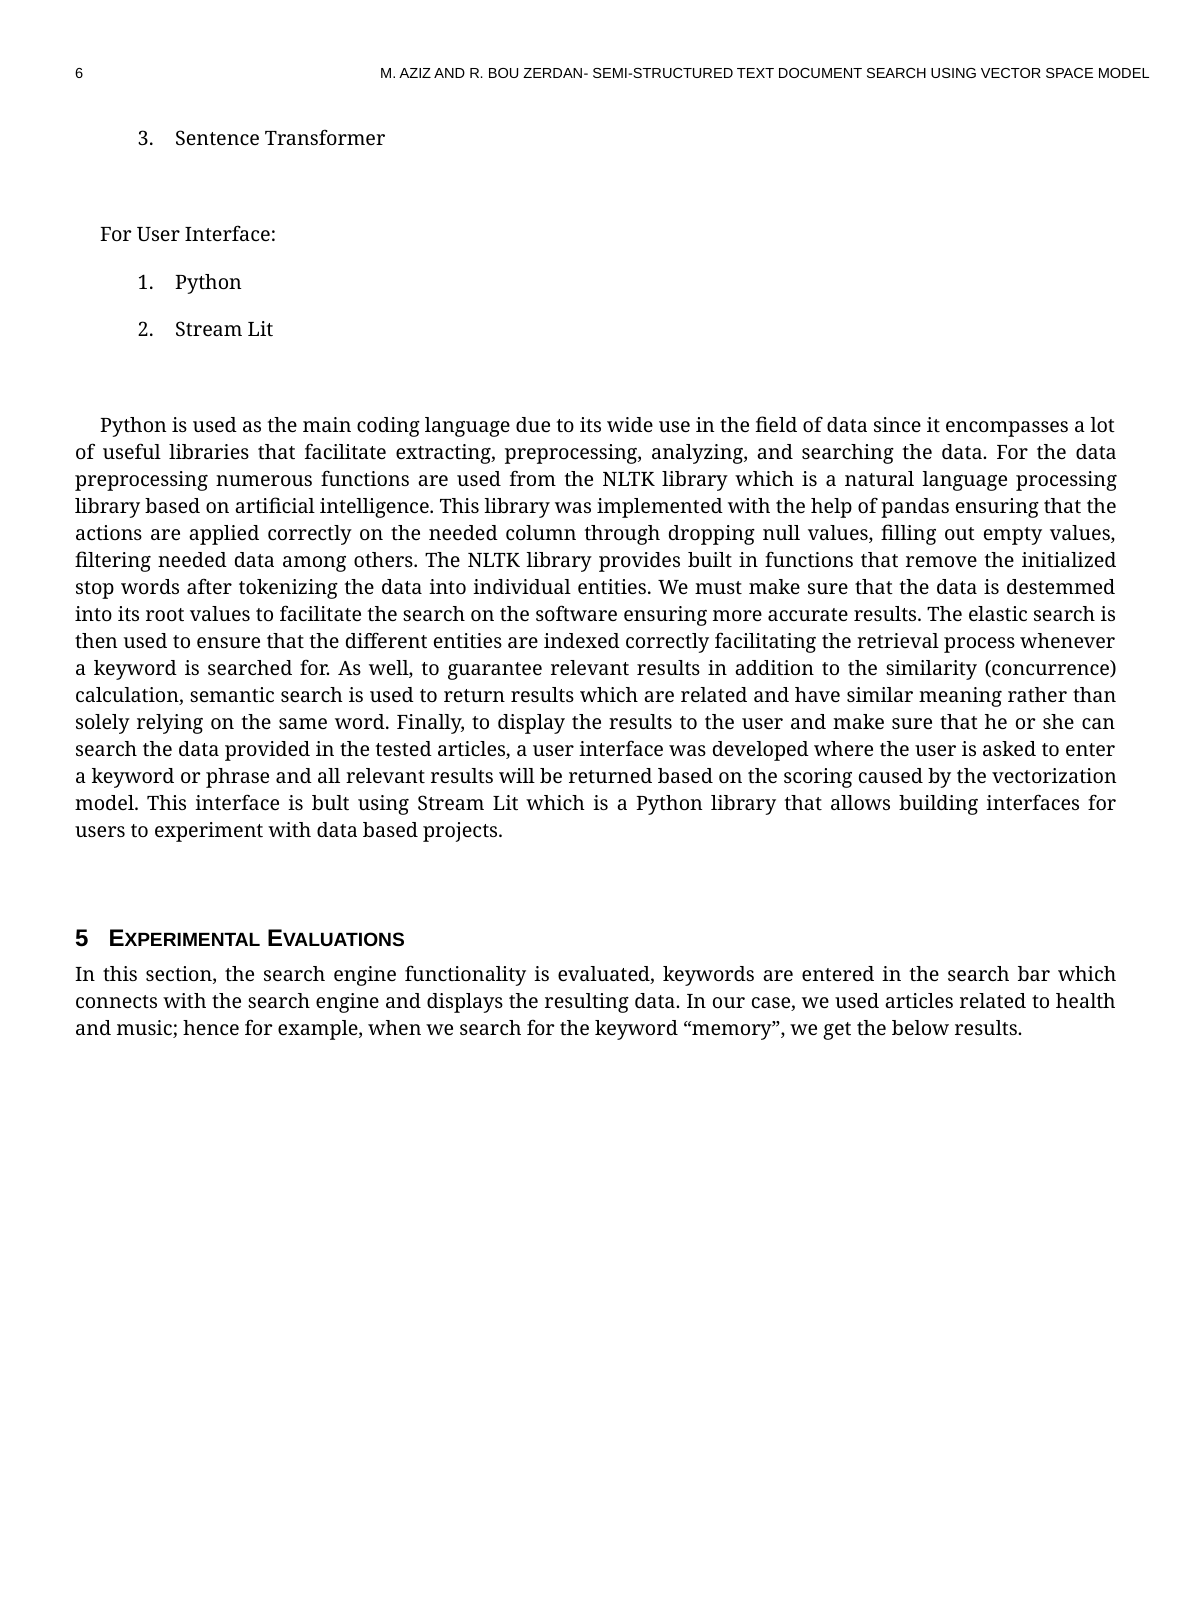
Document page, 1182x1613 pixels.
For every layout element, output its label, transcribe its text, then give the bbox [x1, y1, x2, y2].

text Python is used as the main coding language due to its wide use in the field of data since it encompasses a lot of useful libraries that facilitate extracting, preprocessing, analyzing, and searching the data. For the data preprocessing numerous functions are used from the NLTK library which is a natural language processing library based on artificial intelligence. This library was implemented with the help of pandas ensuring that the actions are applied correctly on the needed column through dropping null values, filling out empty values, filtering needed data among others. The NLTK library provides built in functions that remove the initialized stop words after tokenizing the data into individual entities. We must make sure that the data is destemmed into its root values to facilitate the search on the software ensuring more accurate results. The elastic search is then used to ensure that the different entities are indexed correctly facilitating the retrieval process whenever a keyword is searched for. As well, to guarantee relevant results in addition to the similarity (concurrence) calculation, semantic search is used to return results which are related and have similar meaning rather than solely relying on the same word. Finally, to display the results to the user and make sure that he or she can search the data provided in the tested articles, a user interface was developed where the user is asked to enter a keyword or phrase and all relevant results will be returned based on the scoring caused by the vectorization model. This interface is bult using Stream Lit which is a Python library that allows building interfaces for users to experiment with data based projects. [75, 411, 1118, 843]
list Python [137, 268, 1118, 295]
list Sentence Transformer [137, 124, 1118, 151]
subtitle 5 Experimental Evaluations [75, 924, 1118, 952]
text In this section, the search engine functionality is evaluated, keywords are entered in the search bar which connects with the search engine and displays the resulting data. In our case, we used articles related to health and music; hence for example, when we search for the keyword “memory”, we get the below results. [75, 960, 1118, 1041]
list Stream Lit [137, 316, 1118, 343]
text For User Interface: [75, 220, 1118, 247]
